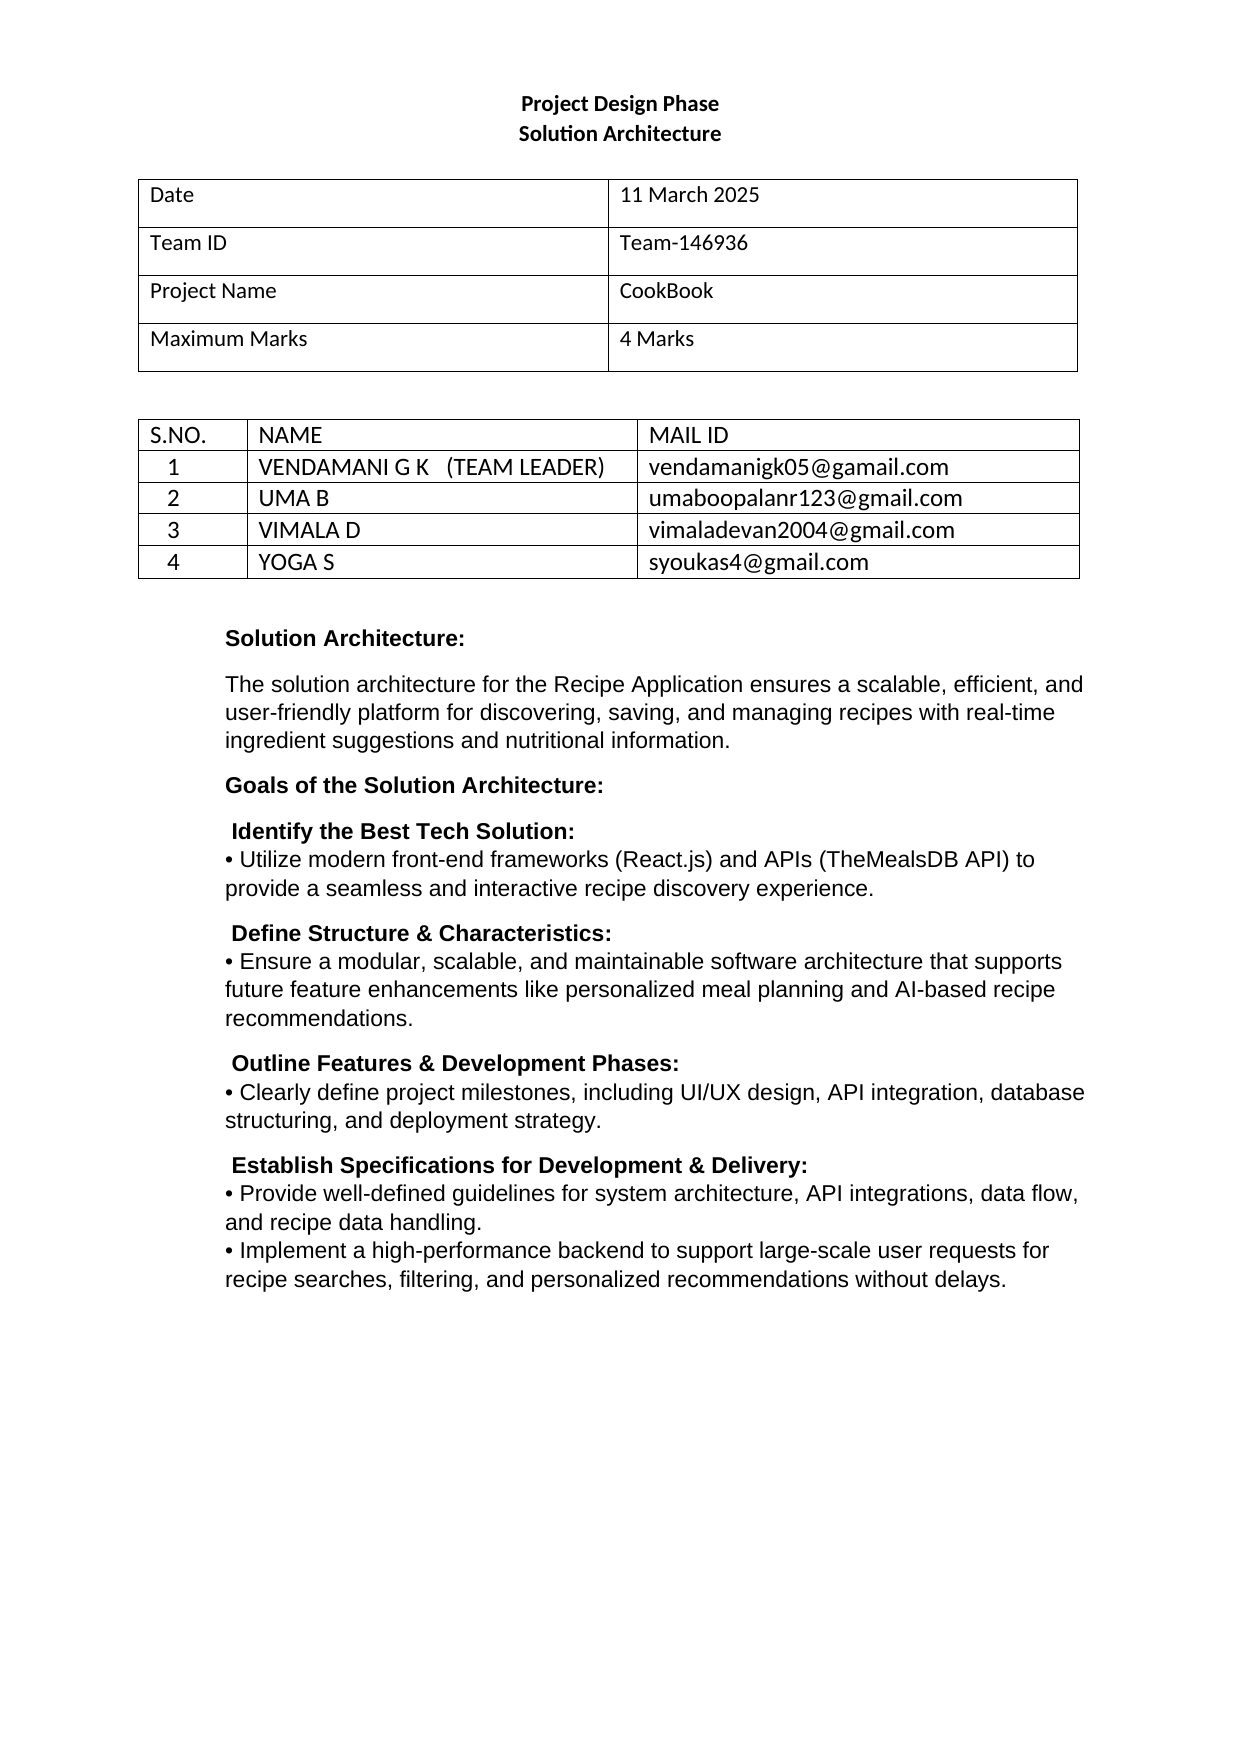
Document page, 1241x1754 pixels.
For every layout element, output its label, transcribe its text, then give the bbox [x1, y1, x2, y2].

table_cell vimaladevan2004@gmail.com [638, 514, 1079, 545]
table_cell vendamanigk05@gamail.com [638, 451, 1079, 482]
table_header 11 March 2025 [609, 180, 1077, 227]
text Establish Specifications for Development & Delivery: • Provide well-defined guidelines for system architecture, API integrations, data flow, and recipe data handling. • Implement a high-performance backend to support large-scale user requests for recipe searches, filtering, and personalized recommendations without delays. [225, 1152, 1090, 1292]
text Define Structure & Characteristics: • Ensure a modular, scalable, and maintainable software architecture that supports future feature enhancements like personalized meal planning and AI-based recipe recommendations. [225, 919, 1090, 1031]
table_cell Maximum Marks [139, 324, 608, 371]
table_cell Team-146936 [609, 228, 1077, 275]
text Outline Features & Development Phases: • Clearly define project milestones, including UI/UX design, API integration, database structuring, and deployment strategy. [225, 1050, 1090, 1133]
table_header NAME [248, 420, 637, 450]
table_cell syoukas4@gmail.com [638, 546, 1079, 577]
table_cell 4 [139, 546, 247, 577]
table_cell 2 [139, 483, 247, 513]
table_cell Team ID [139, 228, 608, 275]
table_cell UMA B [248, 483, 637, 513]
table_cell CookBook [609, 276, 1077, 323]
table_cell VENDAMANI G K (TEAM LEADER) [248, 451, 637, 482]
table_cell 3 [139, 514, 247, 545]
text Goals of the Solution Architecture: [225, 772, 1090, 799]
table_cell VIMALA D [248, 514, 637, 545]
table_cell YOGA S [248, 546, 637, 577]
text Identify the Best Tech Solution: • Utilize modern front-end frameworks (React.js) and APIs (TheMealsDB API) to provide a seamless and interactive recipe discovery experience. [225, 818, 1090, 901]
text Solution Architecture: [225, 625, 1090, 652]
table_cell Project Name [139, 276, 608, 323]
table_header MAIL ID [638, 420, 1079, 450]
table_cell 1 [139, 451, 247, 482]
table_header Date [139, 180, 608, 227]
text Solution Architecture [150, 119, 1090, 147]
text The solution architecture for the Recipe Application ensures a scalable, efficient, and user-friendly platform for discovering, saving, and managing recipes with real-time ingredient suggestions and nutritional information. [225, 671, 1090, 754]
text Project Design Phase [150, 89, 1090, 117]
table_cell umaboopalanr123@gmail.com [638, 483, 1079, 513]
table_cell 4 Marks [609, 324, 1077, 371]
table_header S.NO. [139, 420, 247, 450]
